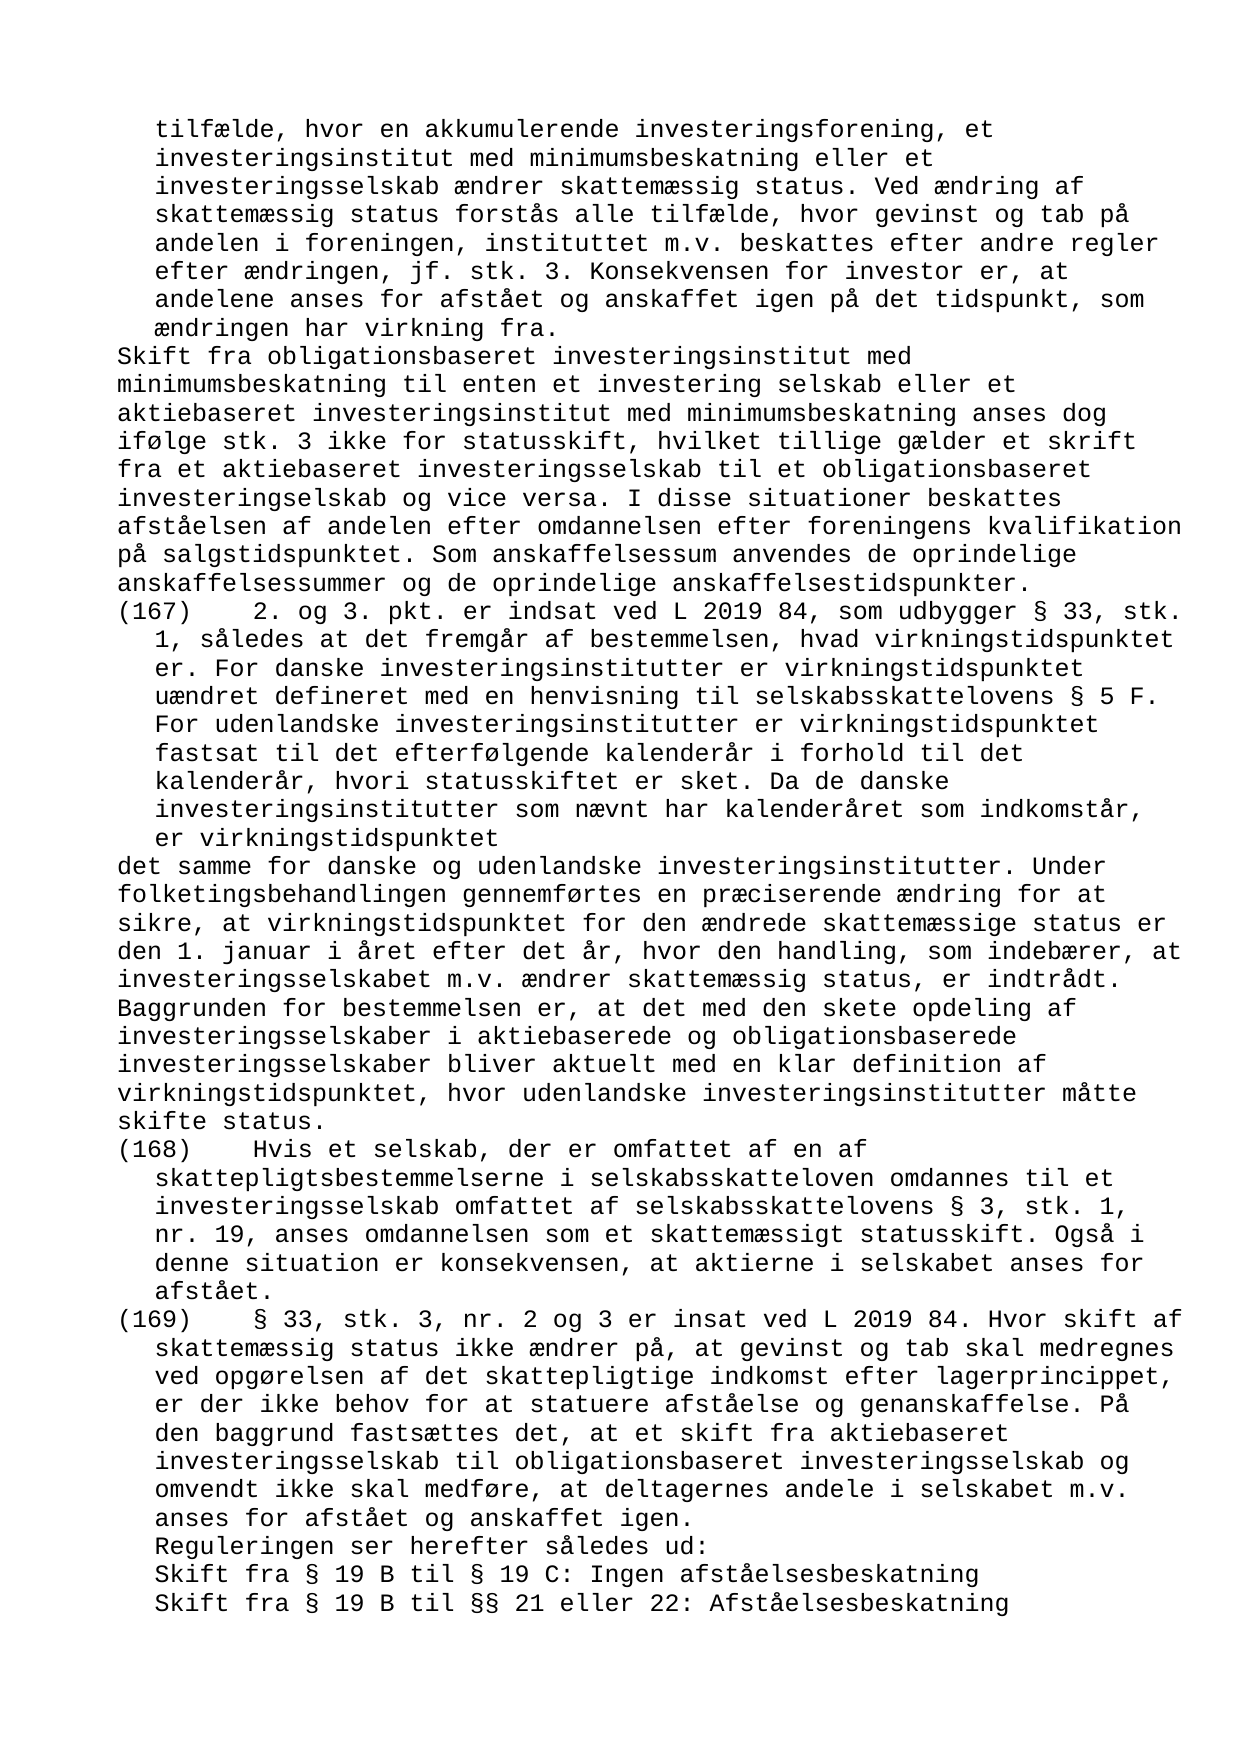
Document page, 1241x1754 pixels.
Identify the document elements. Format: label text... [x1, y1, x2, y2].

text (167) 2. og 3. pkt. er indsat ved L 2019 84, som udbygger § 33, stk. 1, således at det fremgår af bestemmelsen, hvad virkningstidspunktet er. For danske investeringsinstitutter er virkningstidspunktet uændret defineret med en henvisning til selskabsskattelovens § 5 F. For udenlandske investeringsinstitutter er virkningstidspunktet fastsat til det efterfølgende kalenderår i forhold til det kalenderår, hvori statusskiftet er sket. Da de danske investeringsinstitutter som nævnt har kalenderåret som indkomstår, er virkningstidspunktet [117, 599, 1186, 854]
text (168) Hvis et selskab, der er omfattet af en af skattepligtsbestemmelserne i selskabsskatteloven omdannes til et investeringsselskab omfattet af selskabsskattelovens § 3, stk. 1, nr. 19, anses omdannelsen som et skattemæssigt statusskift. Også i denne situation er konsekvensen, at aktierne i selskabet anses for afstået. [117, 1137, 1186, 1307]
text Reguleringen ser herefter således ud: [117, 1534, 1186, 1562]
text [117, 117, 1186, 344]
text Skift fra § 19 B til § 19 C: Ingen afståelsesbeskatning [117, 1562, 1186, 1590]
text (169) § 33, stk. 3, nr. 2 og 3 er insat ved L 2019 84. Hvor skift af skattemæssig status ikke ændrer på, at gevinst og tab skal medregnes ved opgørelsen af det skattepligtige indkomst efter lagerprincippet, er der ikke behov for at statuere afståelse og genanskaffelse. På den baggrund fastsættes det, at et skift fra aktiebaseret investeringsselskab til obligationsbaseret investeringsselskab og omvendt ikke skal medføre, at deltagernes andele i selskabet m.v. anses for afstået og anskaffet igen. [117, 1307, 1186, 1534]
text Skift fra obligationsbaseret investeringsinstitut med minimumsbeskatning til enten et investering selskab eller et aktiebaseret investeringsinstitut med minimumsbeskatning anses dog ifølge stk. 3 ikke for statusskift, hvilket tillige gælder et skrift fra et aktiebaseret investeringsselskab til et obligationsbaseret investeringselskab og vice versa. I disse situationer beskattes afståelsen af andelen efter omdannelsen efter foreningens kvalifikation på salgstidspunktet. Som anskaffelsessum anvendes de oprindelige anskaffelsessummer og de oprindelige anskaffelsestidspunkter. [117, 344, 1186, 599]
text Baggrunden for bestemmelsen er, at det med den skete opdeling af investeringsselskaber i aktiebaserede og obligationsbaserede investeringsselskaber bliver aktuelt med en klar definition af virkningstidspunktet, hvor udenlandske investeringsinstitutter måtte skifte status. [117, 995, 1186, 1137]
text Skift fra § 19 B til §§ 21 eller 22: Afståelsesbeskatning [117, 1590, 1186, 1619]
text det samme for danske og udenlandske investeringsinstitutter. Under folketingsbehandlingen gennemførtes en præciserende ændring for at sikre, at virkningstidspunktet for den ændrede skattemæssige status er den 1. januar i året efter det år, hvor den handling, som indebærer, at investeringsselskabet m.v. ændrer skattemæssig status, er indtrådt. [117, 854, 1186, 995]
